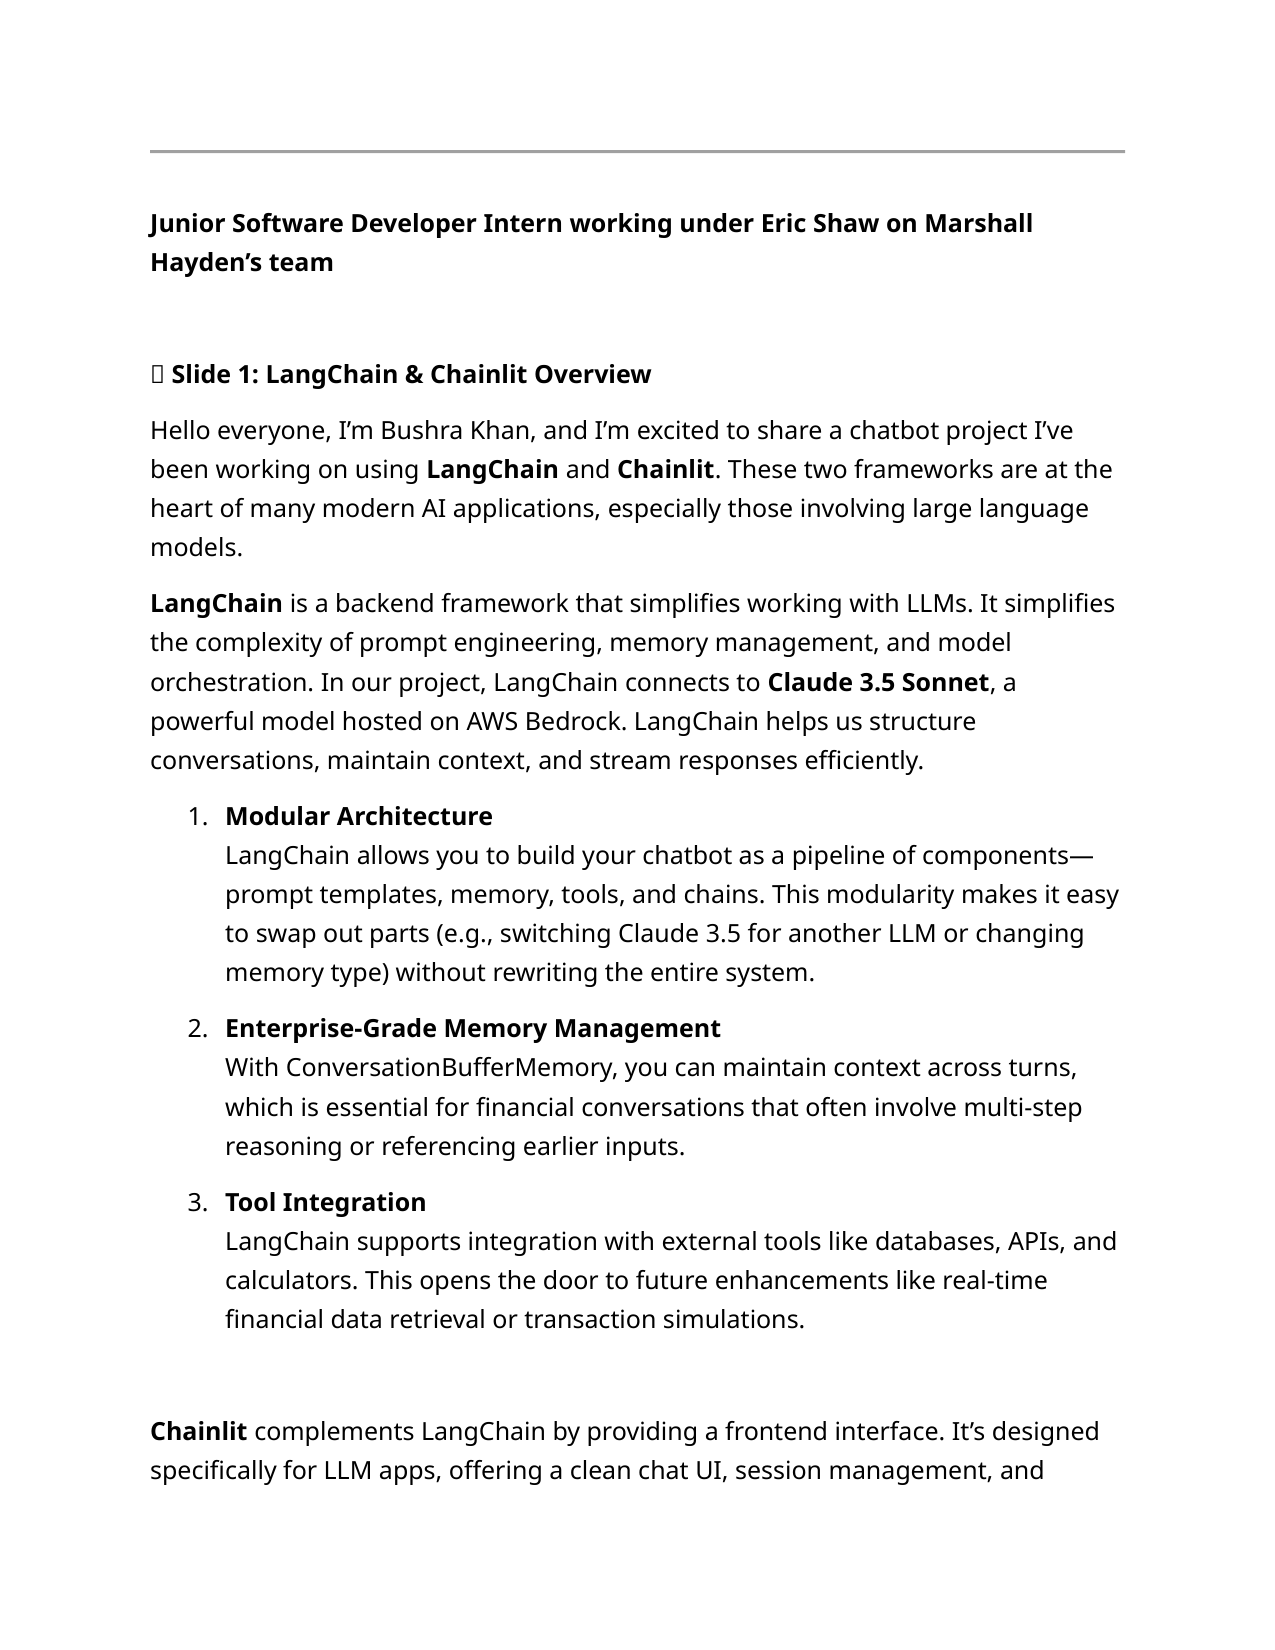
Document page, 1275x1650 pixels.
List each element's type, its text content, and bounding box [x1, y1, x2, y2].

text Junior Software Developer Intern working under Eric Shaw on Marshall Hayden’s team [150, 206, 1125, 279]
text Hello everyone, I’m Bushra Khan, and I’m excited to share a chatbot project I’ve been working on using LangChain and Chainlit. These two frameworks are at the heart of many modern AI applications, especially those involving large language models. [150, 412, 1125, 564]
list Enterprise-Grade Memory Management With ConversationBufferMemory, you can maintain context across turns, which is essential for financial conversations that often involve multi-step reasoning or referencing earlier inputs. [187, 1011, 1125, 1162]
text 🧠 Slide 1: LangChain & Chainlit Overview [150, 357, 1125, 391]
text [150, 1413, 1125, 1487]
list Modular Architecture LangChain allows you to build your chatbot as a pipeline of components—prompt templates, memory, tools, and chains. This modularity makes it easy to swap out parts (e.g., switching Claude 3.5 for another LLM or changing memory type) without rewriting the entire system. [187, 798, 1125, 989]
text LangChain is a backend framework that simplifies working with LLMs. It simplifies the complexity of prompt engineering, memory management, and model orchestration. In our project, LangChain connects to Claude 3.5 Sonnet, a powerful model hosted on AWS Bedrock. LangChain helps us structure conversations, maintain context, and stream responses efficiently. [150, 586, 1125, 777]
list Tool Integration LangChain supports integration with external tools like databases, APIs, and calculators. This opens the door to future enhancements like real-time financial data retrieval or transaction simulations. [187, 1184, 1125, 1336]
